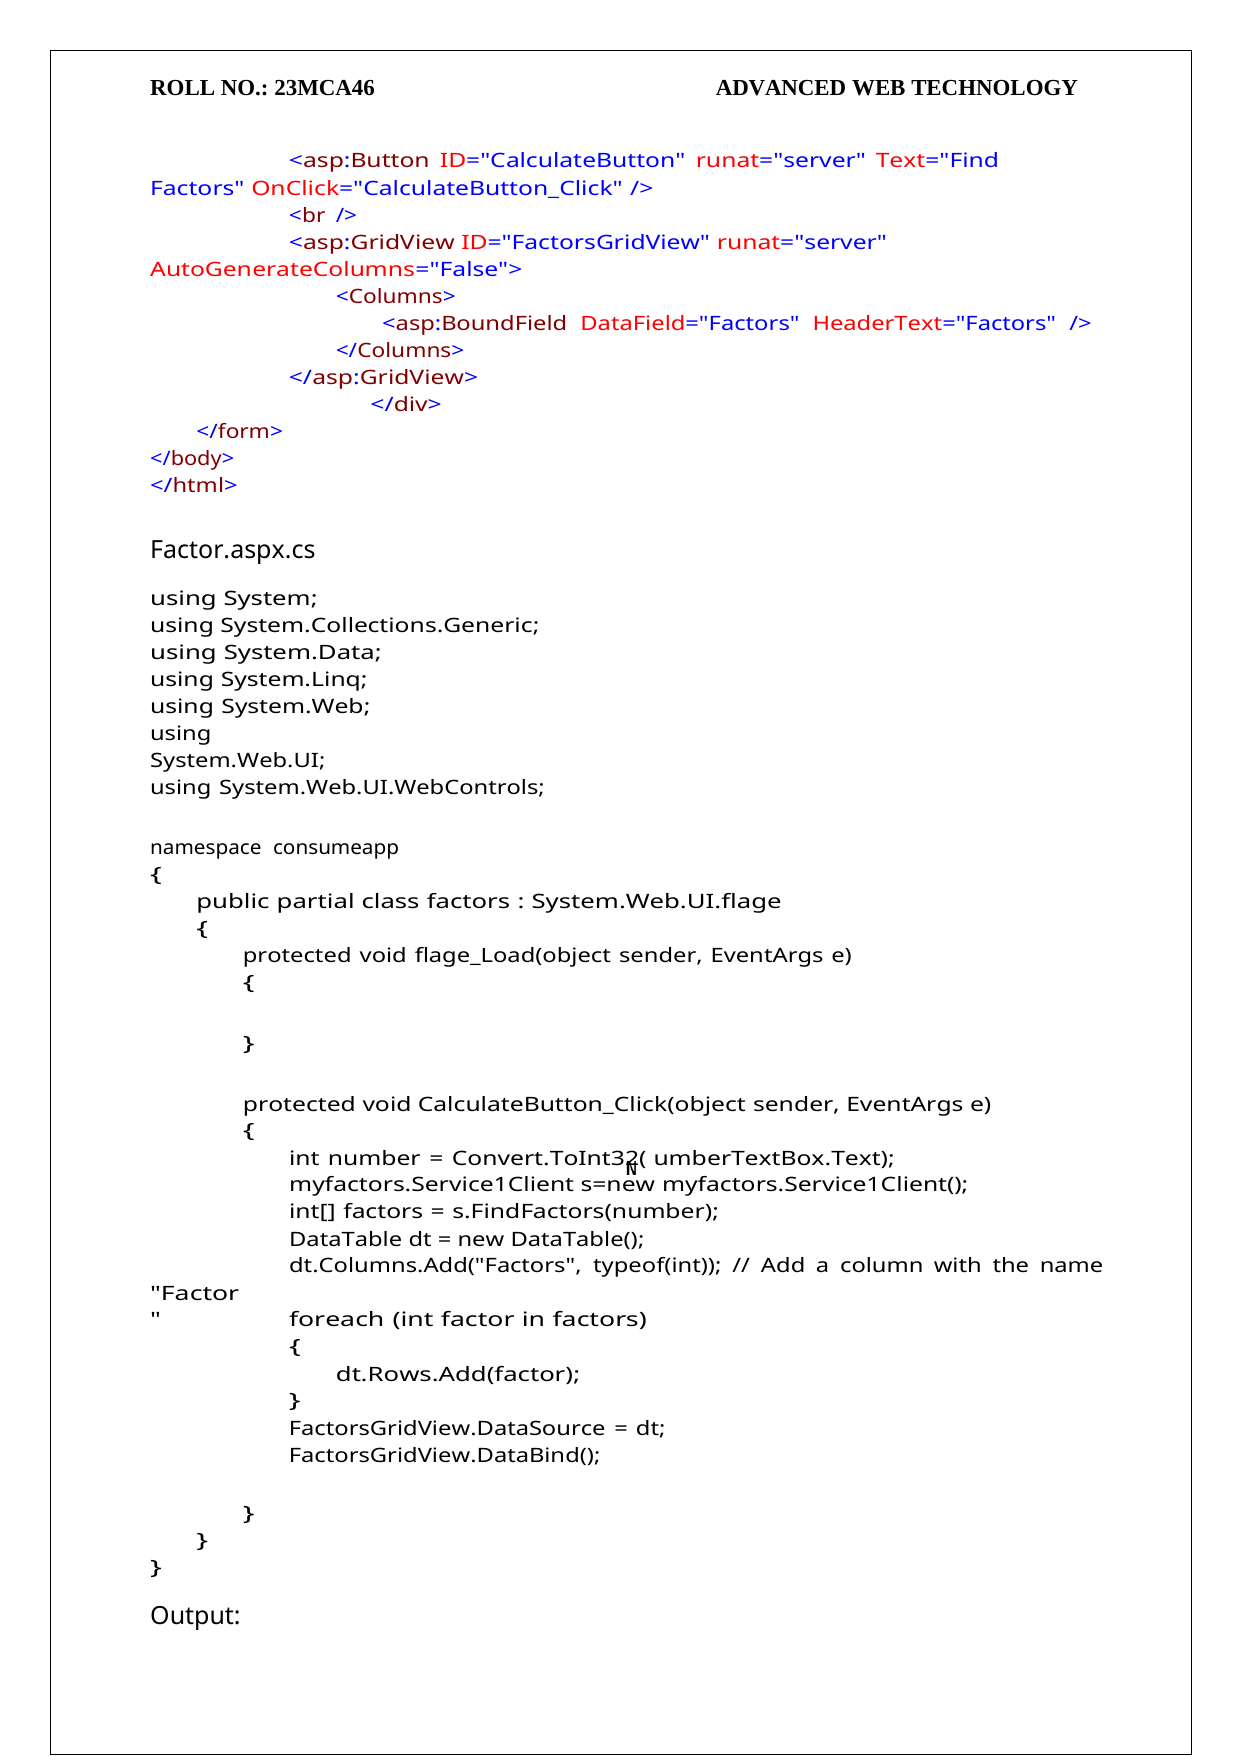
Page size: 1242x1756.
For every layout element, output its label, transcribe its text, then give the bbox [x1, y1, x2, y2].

text } [243, 1029, 1106, 1056]
text <asp:GridView ID="FactorsGridView" runat="server" AutoGenerateColumns="False"> [150, 228, 1075, 282]
text </Columns> [336, 336, 1106, 363]
text } [196, 1527, 1106, 1554]
text } [289, 1387, 1106, 1414]
text } [150, 1554, 1106, 1581]
text <br /> [289, 201, 1106, 228]
text public partial class factors : System.Web.UI.flage [196, 888, 1106, 915]
text <Columns> [336, 282, 1106, 309]
text { [289, 1333, 1106, 1360]
text Output: [150, 1598, 1106, 1632]
text </html> [150, 471, 1106, 498]
text using System.Linq; using System.Web; using System.Web.UI; [150, 665, 382, 773]
text </asp:GridView> [289, 363, 1106, 390]
text using System; [150, 584, 1106, 611]
text protected void flage_Load(object sender, EventArgs e) [243, 942, 1106, 969]
text <asp:BoundField DataField="Factors" HeaderText="Factors" /> [382, 309, 1106, 336]
text dt.Rows.Add(factor); [336, 1360, 1106, 1387]
text DataTable dt = new DataTable(); [289, 1225, 1106, 1252]
text </div> [370, 390, 1106, 417]
text FactorsGridView.DataSource = dt; FactorsGridView.DataBind(); [289, 1414, 896, 1468]
text int number = Convert.ToInt32( umberTextBox.Text); myfactors.Service1Client s=new myfactors.Service1Client(); int[] factors = s.FindFactors(number); [289, 1144, 1002, 1225]
text </form> [196, 417, 1106, 444]
text { [150, 861, 1106, 888]
text Factor.aspx.cs [150, 532, 1106, 566]
text <asp:Button ID="CalculateButton" runat="server" Text="Find Factors" OnClick="CalculateButton_Click" /> [150, 147, 1075, 201]
text } [243, 1500, 1106, 1527]
text "Factor" [150, 1279, 246, 1333]
text namespace consumeapp [150, 834, 1106, 861]
text { [196, 915, 1106, 942]
text { [243, 1117, 1106, 1144]
text { [243, 969, 1106, 996]
text </body> [150, 444, 1106, 471]
text protected void CalculateButton_Click(object sender, EventArgs e) [243, 1090, 1106, 1117]
text foreach (int factor in factors) [289, 1306, 1106, 1333]
text using System.Web.UI.WebControls; [150, 773, 1106, 800]
text dt.Columns.Add("Factors", typeof(int)); // Add a column with the name [289, 1252, 1106, 1279]
text using System.Collections.Generic; using System.Data; [150, 611, 563, 665]
